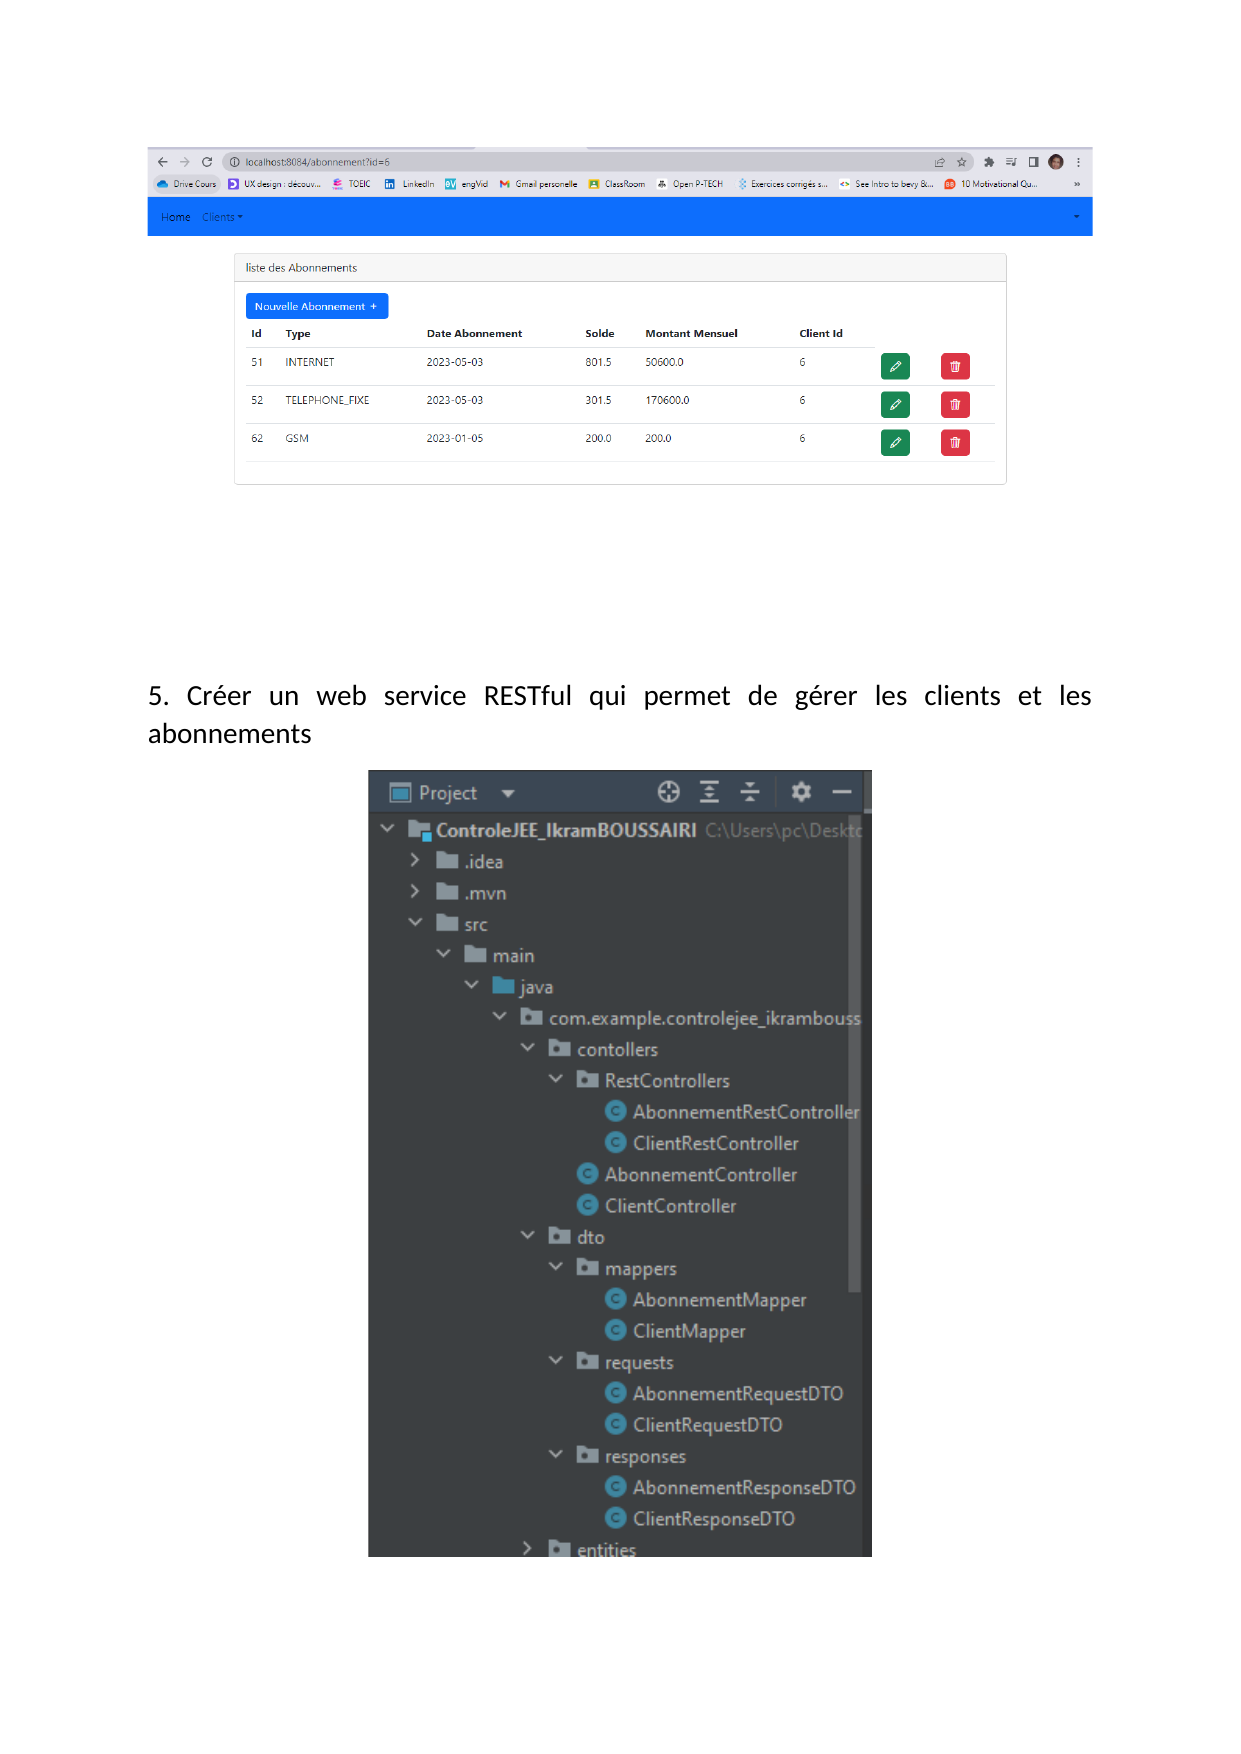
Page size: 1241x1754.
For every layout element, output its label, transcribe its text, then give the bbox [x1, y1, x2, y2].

text 5. Créer un web service RESTful qui permet de gérer les clients et les abonnements [148, 677, 1093, 751]
picture [368, 770, 872, 1557]
picture [147, 147, 1093, 493]
